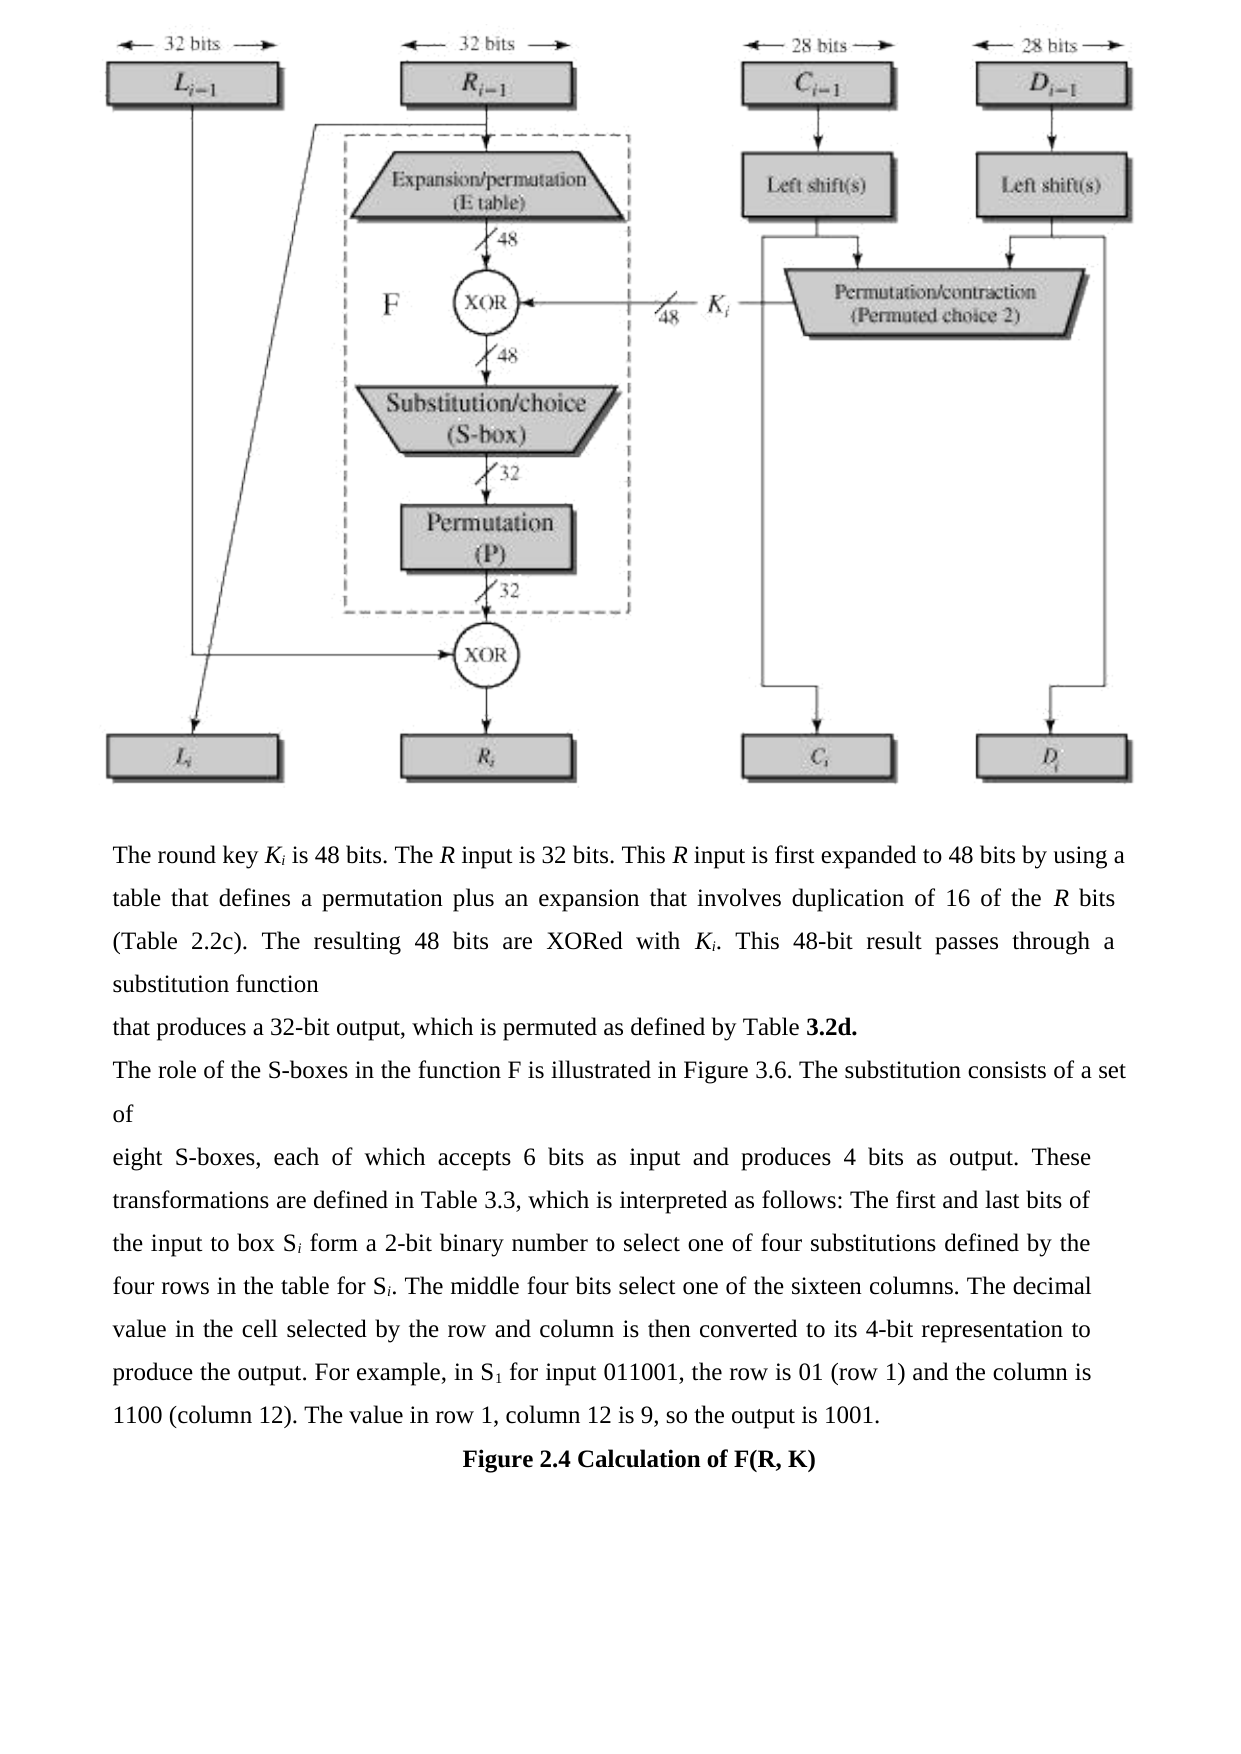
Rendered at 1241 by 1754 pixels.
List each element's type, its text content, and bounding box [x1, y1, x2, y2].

text Figure 2.4 Calculation of F(R, K) [462, 1444, 1128, 1472]
text that produces a 32-bit output, which is permuted as defined by Table 3.2d. [112, 1012, 1128, 1041]
text The round key Ki is 48 bits. The R input is 32 bits. This R input is first expanded to 48 bits by using a [112, 840, 1128, 869]
text table that defines a permutation plus an expansion that involves duplication of 16 of the R bits (Table 2.2c). The resulting 48 bits are XORed with Ki. This 48-bit result passes through a substitution function [112, 883, 1115, 998]
text The role of the S-boxes in the function F is illustrated in Figure 3.6. The substitution consists of a set of [112, 1056, 1128, 1127]
picture [98, 24, 1141, 788]
text eight S-boxes, each of which accepts 6 bits as input and produces 4 bits as output. These transformations are defined in Table 3.3, which is interpreted as follows: The first and last bits of the input to box Si form a 2-bit binary number to select one of four substitutions defined by the four rows in the table for Si. The middle four bits select one of the sixteen columns. The decimal value in the cell selected by the row and column is then converted to its 4-bit representation to produce the output. For example, in S1 for input 011001, the row is 01 (row 1) and the column is 1100 (column 12). The value in row 1, column 12 is 9, so the output is 1001. [112, 1142, 1092, 1429]
